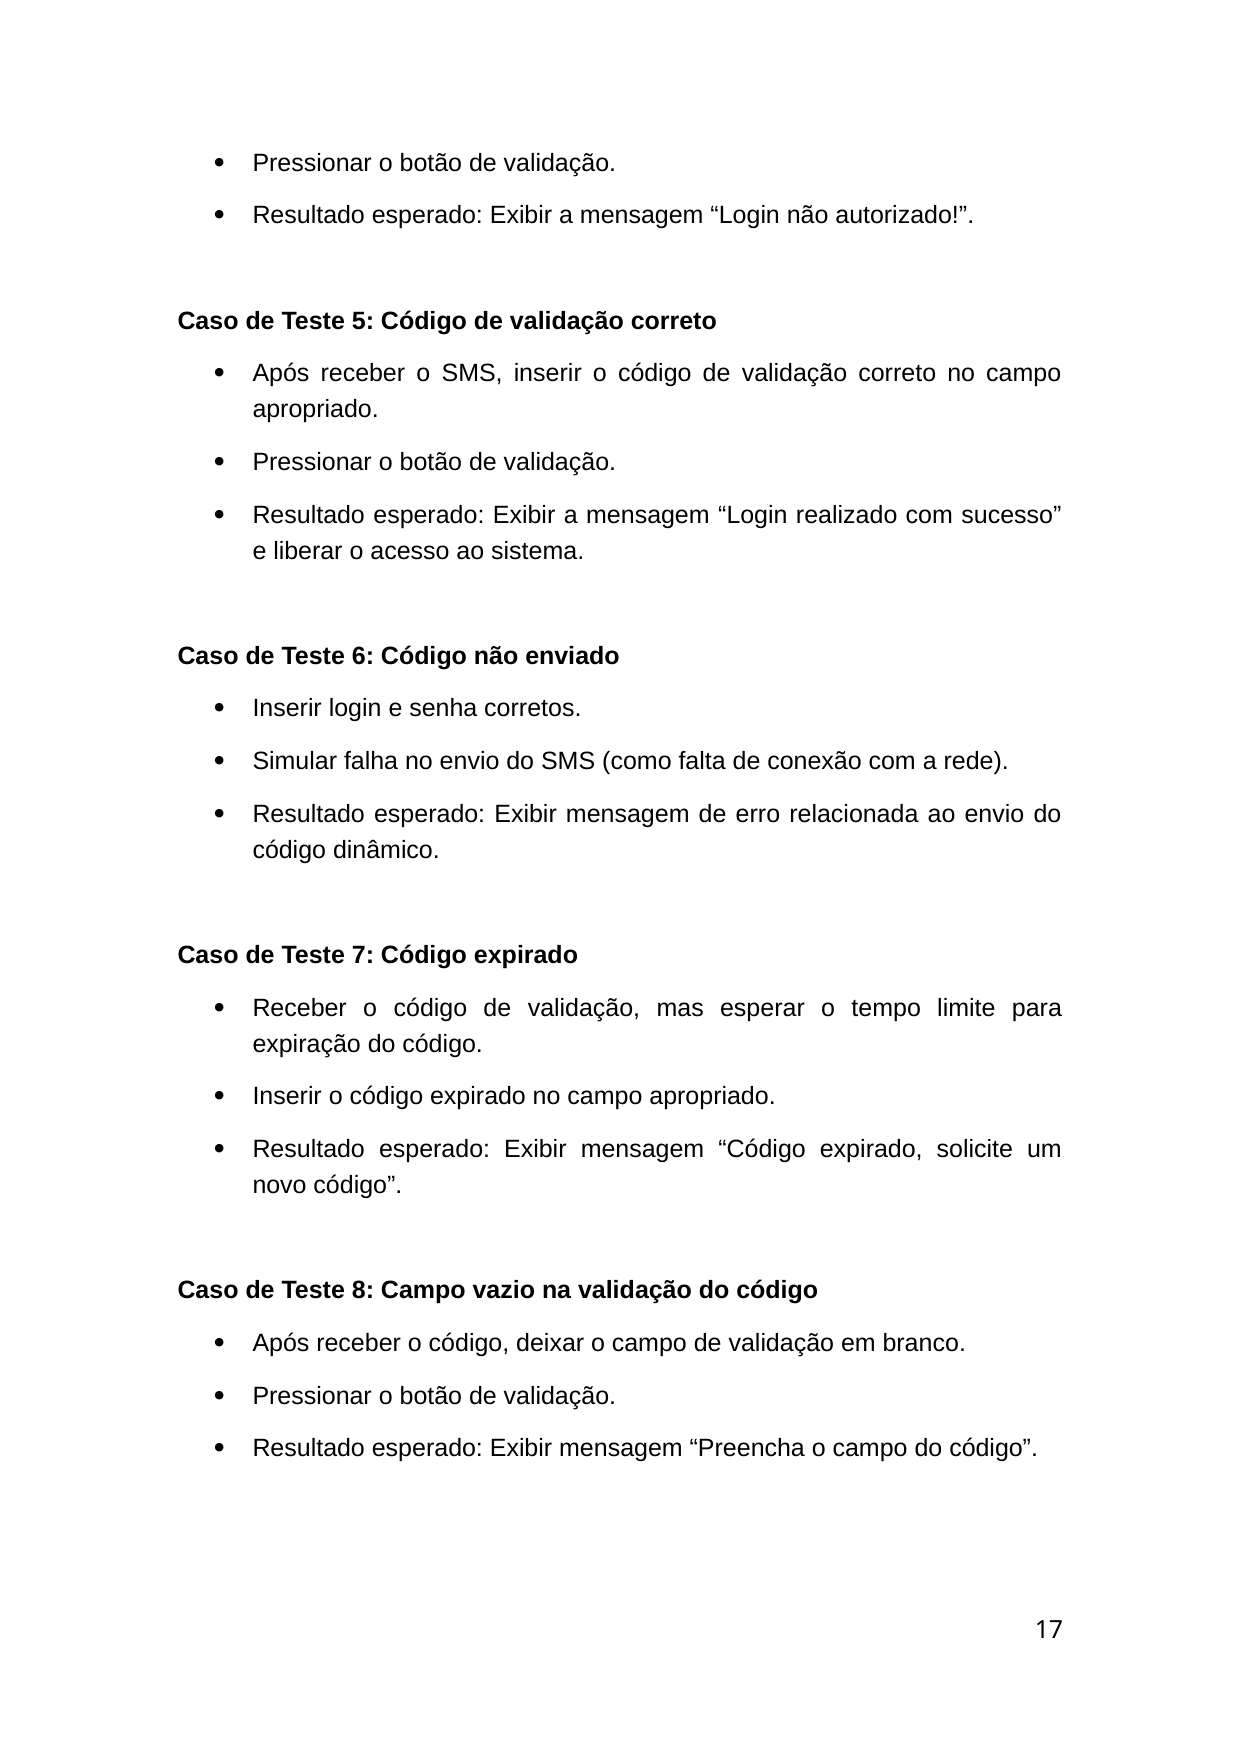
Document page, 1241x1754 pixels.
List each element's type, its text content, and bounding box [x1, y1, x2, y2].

list Receber o código de validação, mas esperar o tempo limite para expiração do código. [215, 993, 1063, 1057]
text Caso de Teste 5: Código de validação correto [177, 306, 1063, 334]
list Inserir login e senha corretos. [215, 693, 1063, 722]
list Resultado esperado: Exibir a mensagem “Login realizado com sucesso” e liberar o acesso ao sistema. [215, 499, 1063, 564]
list Resultado esperado: Exibir mensagem “Preencha o campo do código”. [215, 1433, 1063, 1462]
list Inserir o código expirado no campo apropriado. [215, 1081, 1063, 1110]
list Resultado esperado: Exibir mensagem de erro relacionada ao envio do código dinâmico. [215, 799, 1063, 864]
text Caso de Teste 7: Código expirado [177, 940, 1063, 969]
text Caso de Teste 8: Campo vazio na validação do código [177, 1275, 1063, 1304]
list Simular falha no envio do SMS (como falta de conexão com a rede). [215, 746, 1063, 775]
text Caso de Teste 6: Código não enviado [177, 641, 1063, 669]
list Pressionar o botão de validação. [215, 447, 1063, 476]
list Pressionar o botão de validação. [215, 1381, 1063, 1409]
list Após receber o SMS, inserir o código de validação correto no campo apropriado. [215, 358, 1063, 423]
list Após receber o código, deixar o campo de validação em branco. [215, 1328, 1063, 1357]
list Resultado esperado: Exibir a mensagem “Login não autorizado!”. [215, 200, 1063, 229]
list Resultado esperado: Exibir mensagem “Código expirado, solicite um novo código”. [215, 1134, 1063, 1199]
list Pressionar o botão de validação. [215, 148, 1063, 176]
